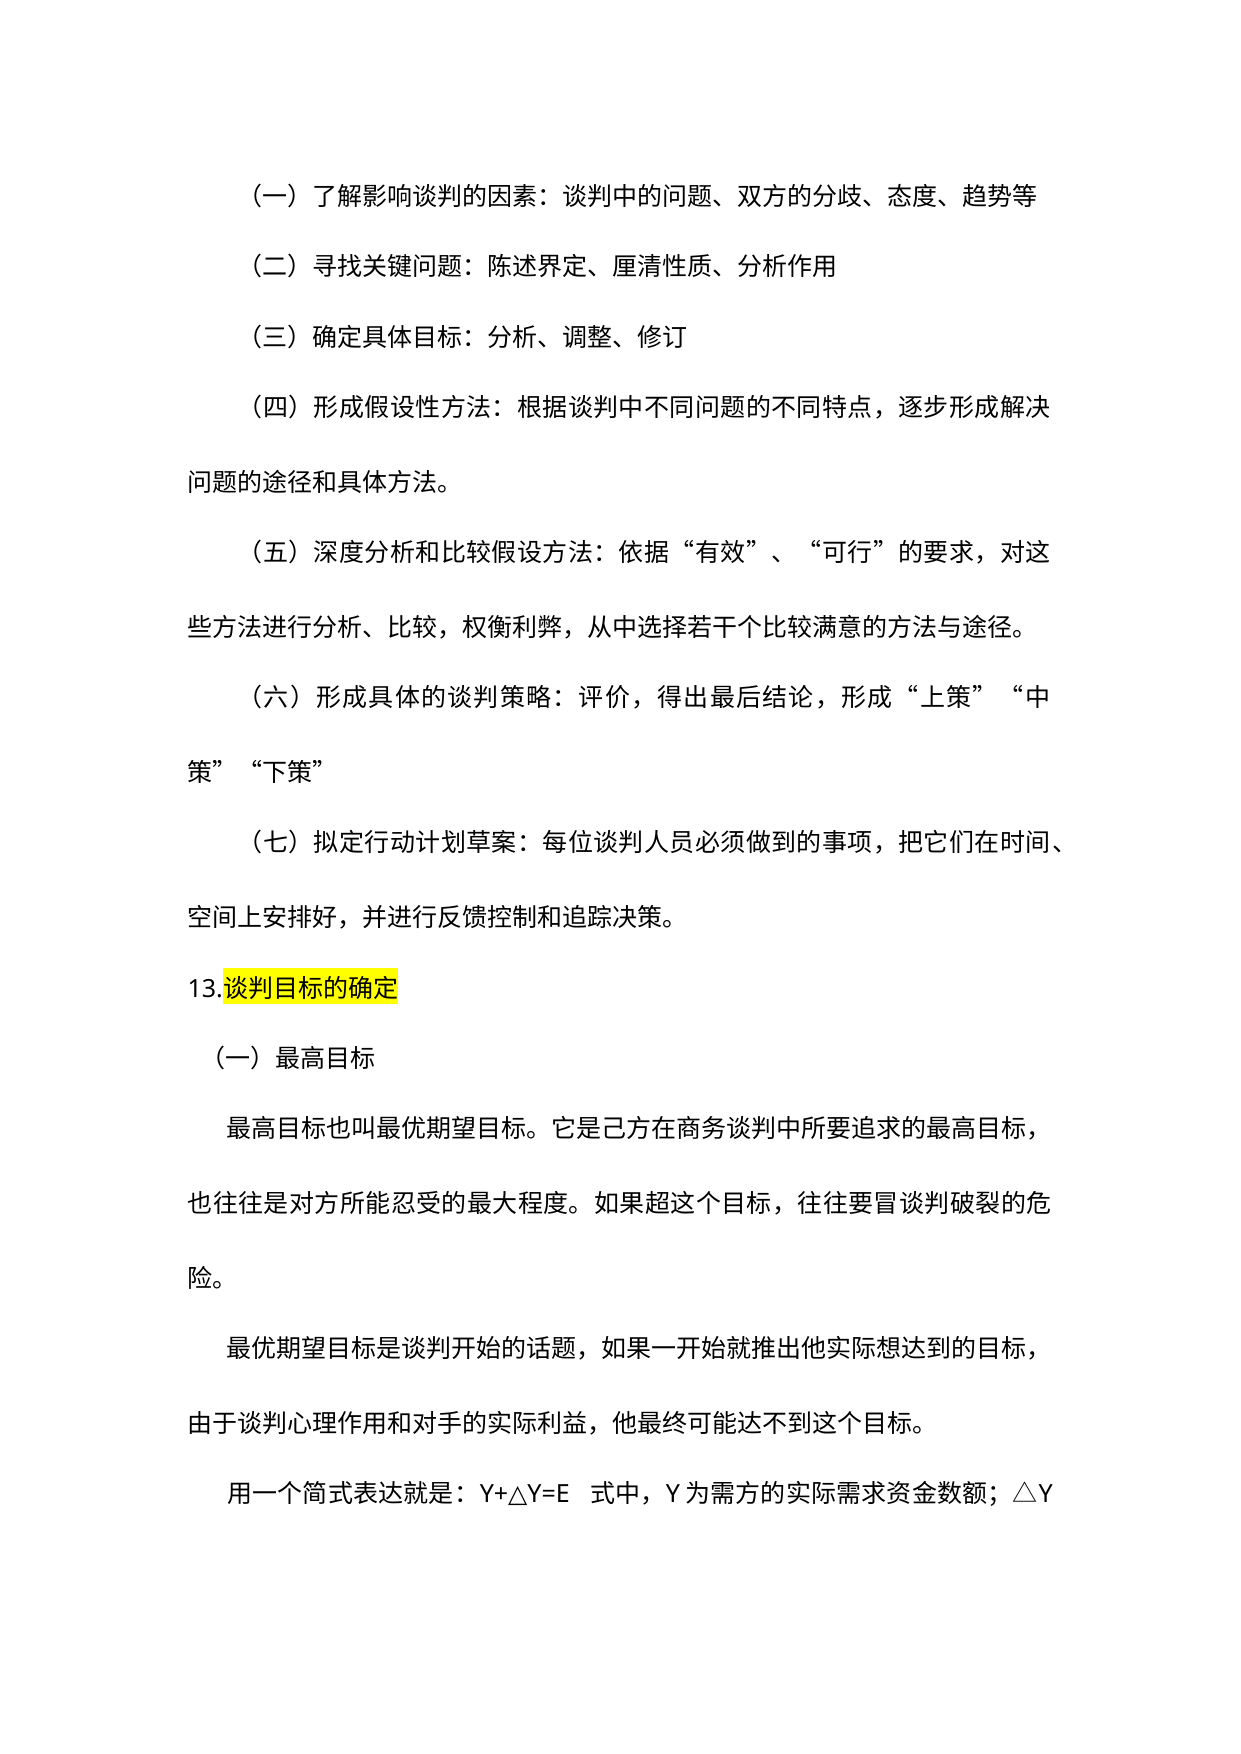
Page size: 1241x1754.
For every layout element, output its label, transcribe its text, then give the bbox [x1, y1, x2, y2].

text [187, 1459, 1053, 1524]
text 最高目标也叫最优期望目标。它是己方在商务谈判中所要追求的最高目标，也往往是对方所能忍受的最大程度。如果超这个目标，往往要冒谈判破裂的危险。 [187, 1094, 1053, 1309]
text （一）了解影响谈判的因素：谈判中的问题、双方的分歧、态度、趋势等 [187, 162, 1053, 227]
text （二）寻找关键问题：陈述界定、厘清性质、分析作用 [187, 232, 1053, 297]
text （五）深度分析和比较假设方法：依据“有效”、“可行”的要求，对这些方法进行分析、比较，权衡利弊，从中选择若干个比较满意的方法与途径。 [187, 518, 1053, 658]
text （三）确定具体目标：分析、调整、修订 [187, 303, 1053, 368]
text （七）拟定行动计划草案：每位谈判人员必须做到的事项，把它们在时间、空间上安排好，并进行反馈控制和追踪决策。 [187, 808, 1053, 948]
text （六）形成具体的谈判策略：评价，得出最后结论，形成“上策”“中策”“下策” [187, 663, 1053, 803]
text 13.谈判目标的确定 [187, 954, 1053, 1019]
text （四）形成假设性方法：根据谈判中不同问题的不同特点，逐步形成解决问题的途径和具体方法。 [187, 373, 1053, 513]
text （一）最高目标 [187, 1024, 1053, 1089]
text 最优期望目标是谈判开始的话题，如果一开始就推出他实际想达到的目标，由于谈判心理作用和对手的实际利益，他最终可能达不到这个目标。 [187, 1314, 1053, 1454]
